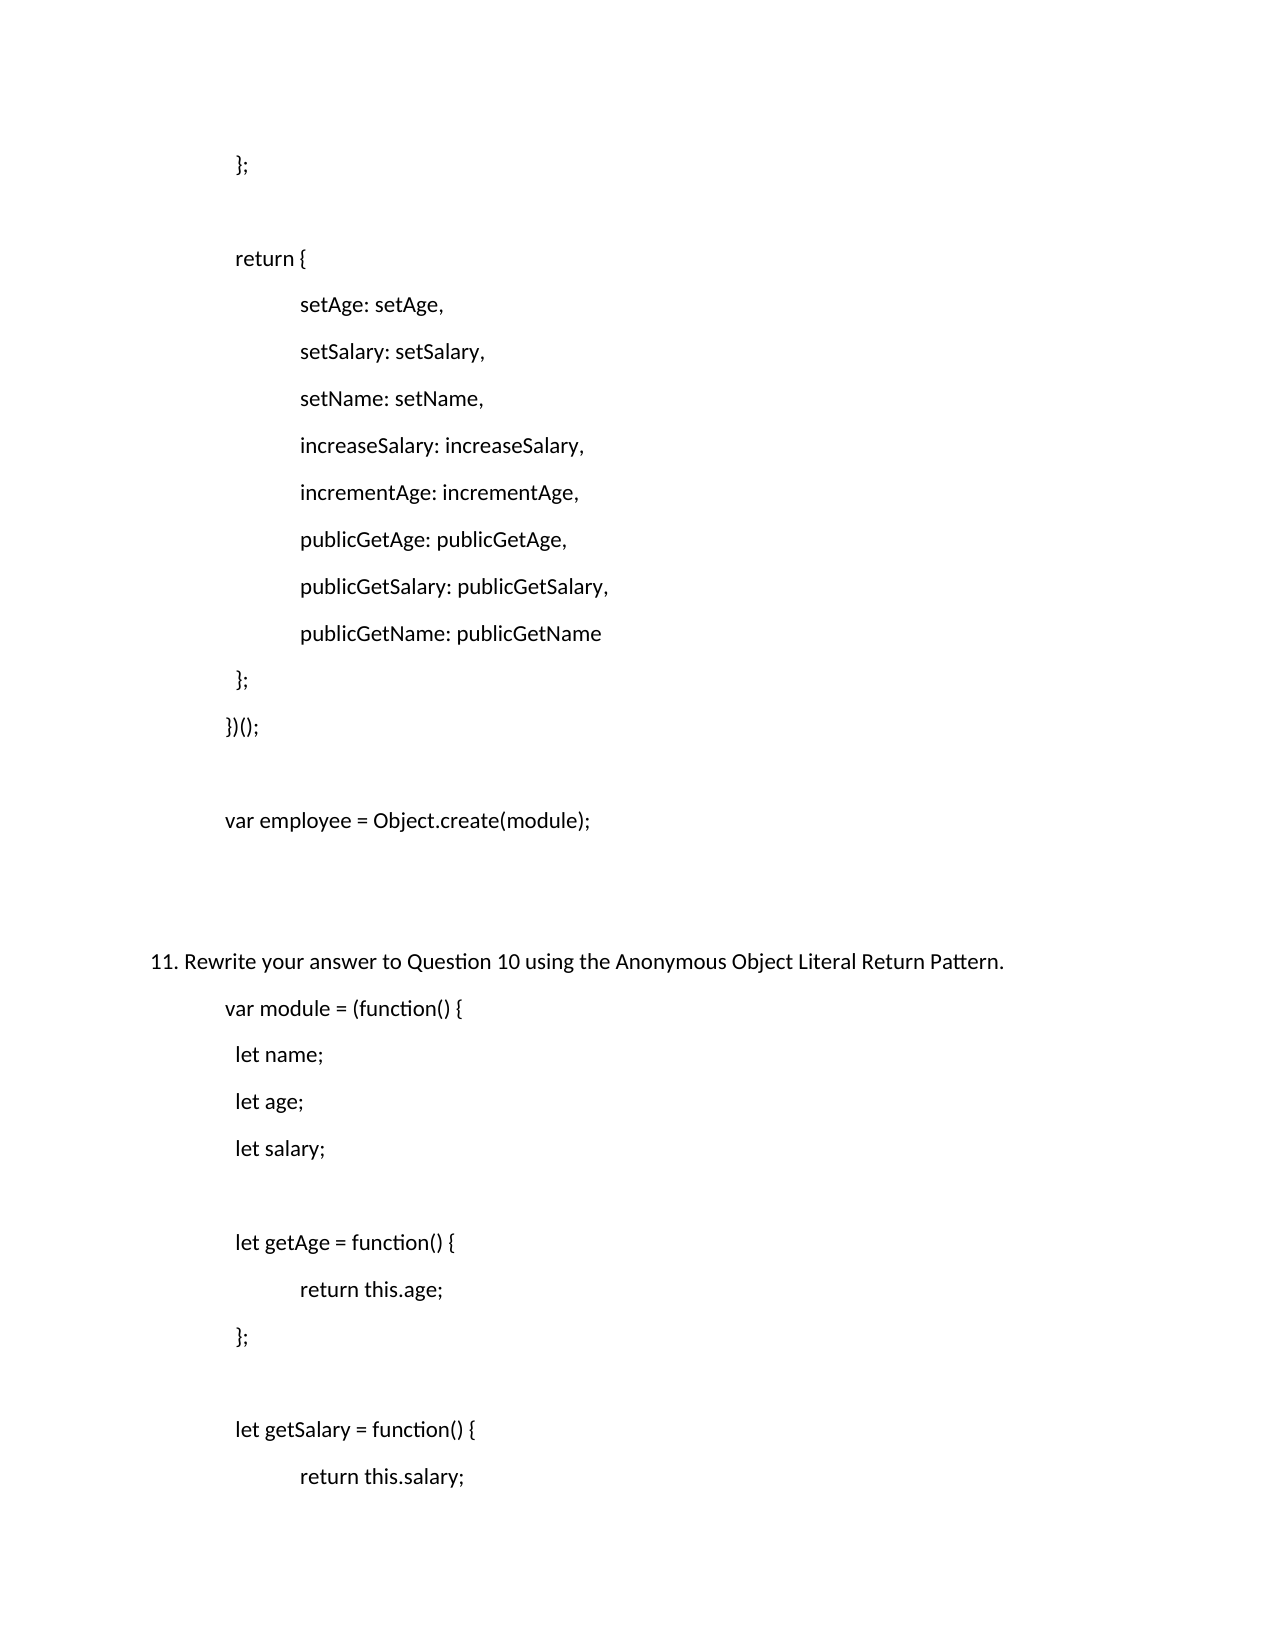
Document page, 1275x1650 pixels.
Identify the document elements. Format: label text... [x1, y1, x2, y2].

text publicGetAge: publicGetAge, [150, 525, 1125, 553]
text })(); [150, 712, 1125, 741]
text let name; [150, 1041, 1125, 1069]
text setAge: setAge, [150, 291, 1125, 319]
text return this.age; [150, 1275, 1125, 1303]
text let age; [150, 1087, 1125, 1116]
text }; [150, 150, 1125, 178]
text }; [150, 1322, 1125, 1350]
text let salary; [150, 1134, 1125, 1162]
text publicGetName: publicGetName [150, 619, 1125, 647]
text setName: setName, [150, 384, 1125, 412]
text let getSalary = function() { [150, 1416, 1125, 1444]
text var module = (function() { [150, 994, 1125, 1022]
text incrementAge: incrementAge, [150, 478, 1125, 506]
text }; [150, 666, 1125, 694]
text var employee = Object.create(module); [150, 806, 1125, 834]
text increaseSalary: increaseSalary, [150, 431, 1125, 459]
text return this.salary; [150, 1462, 1125, 1491]
text 11. Rewrite your answer to Question 10 using the Anonymous Object Literal Return Pattern. [150, 947, 1125, 975]
text return { [150, 244, 1125, 272]
text publicGetSalary: publicGetSalary, [150, 572, 1125, 600]
text let getAge = function() { [150, 1228, 1125, 1256]
text setSalary: setSalary, [150, 337, 1125, 366]
